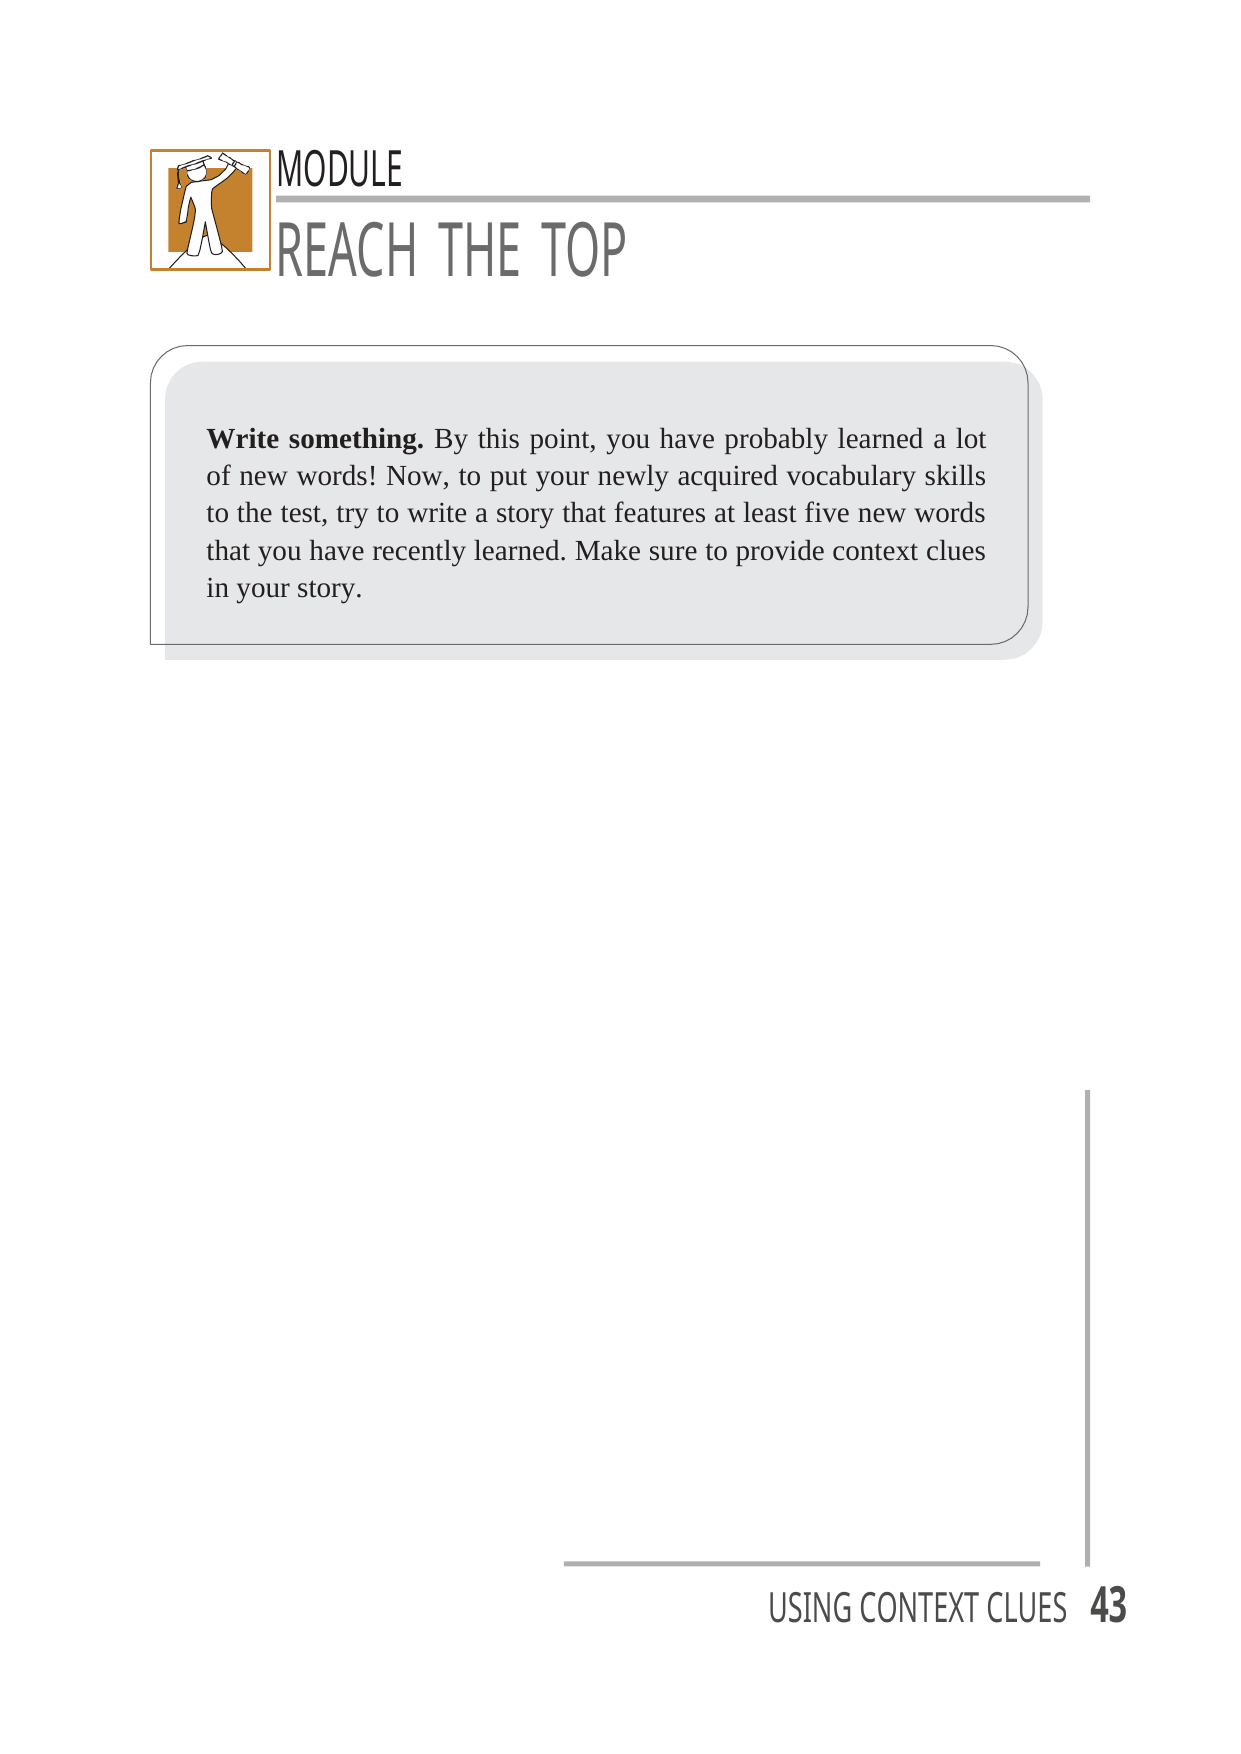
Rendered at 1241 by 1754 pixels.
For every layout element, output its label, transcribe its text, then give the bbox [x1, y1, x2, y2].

picture [176, 155, 212, 189]
picture [218, 152, 250, 175]
text REACH THE TOP [275, 196, 1180, 298]
